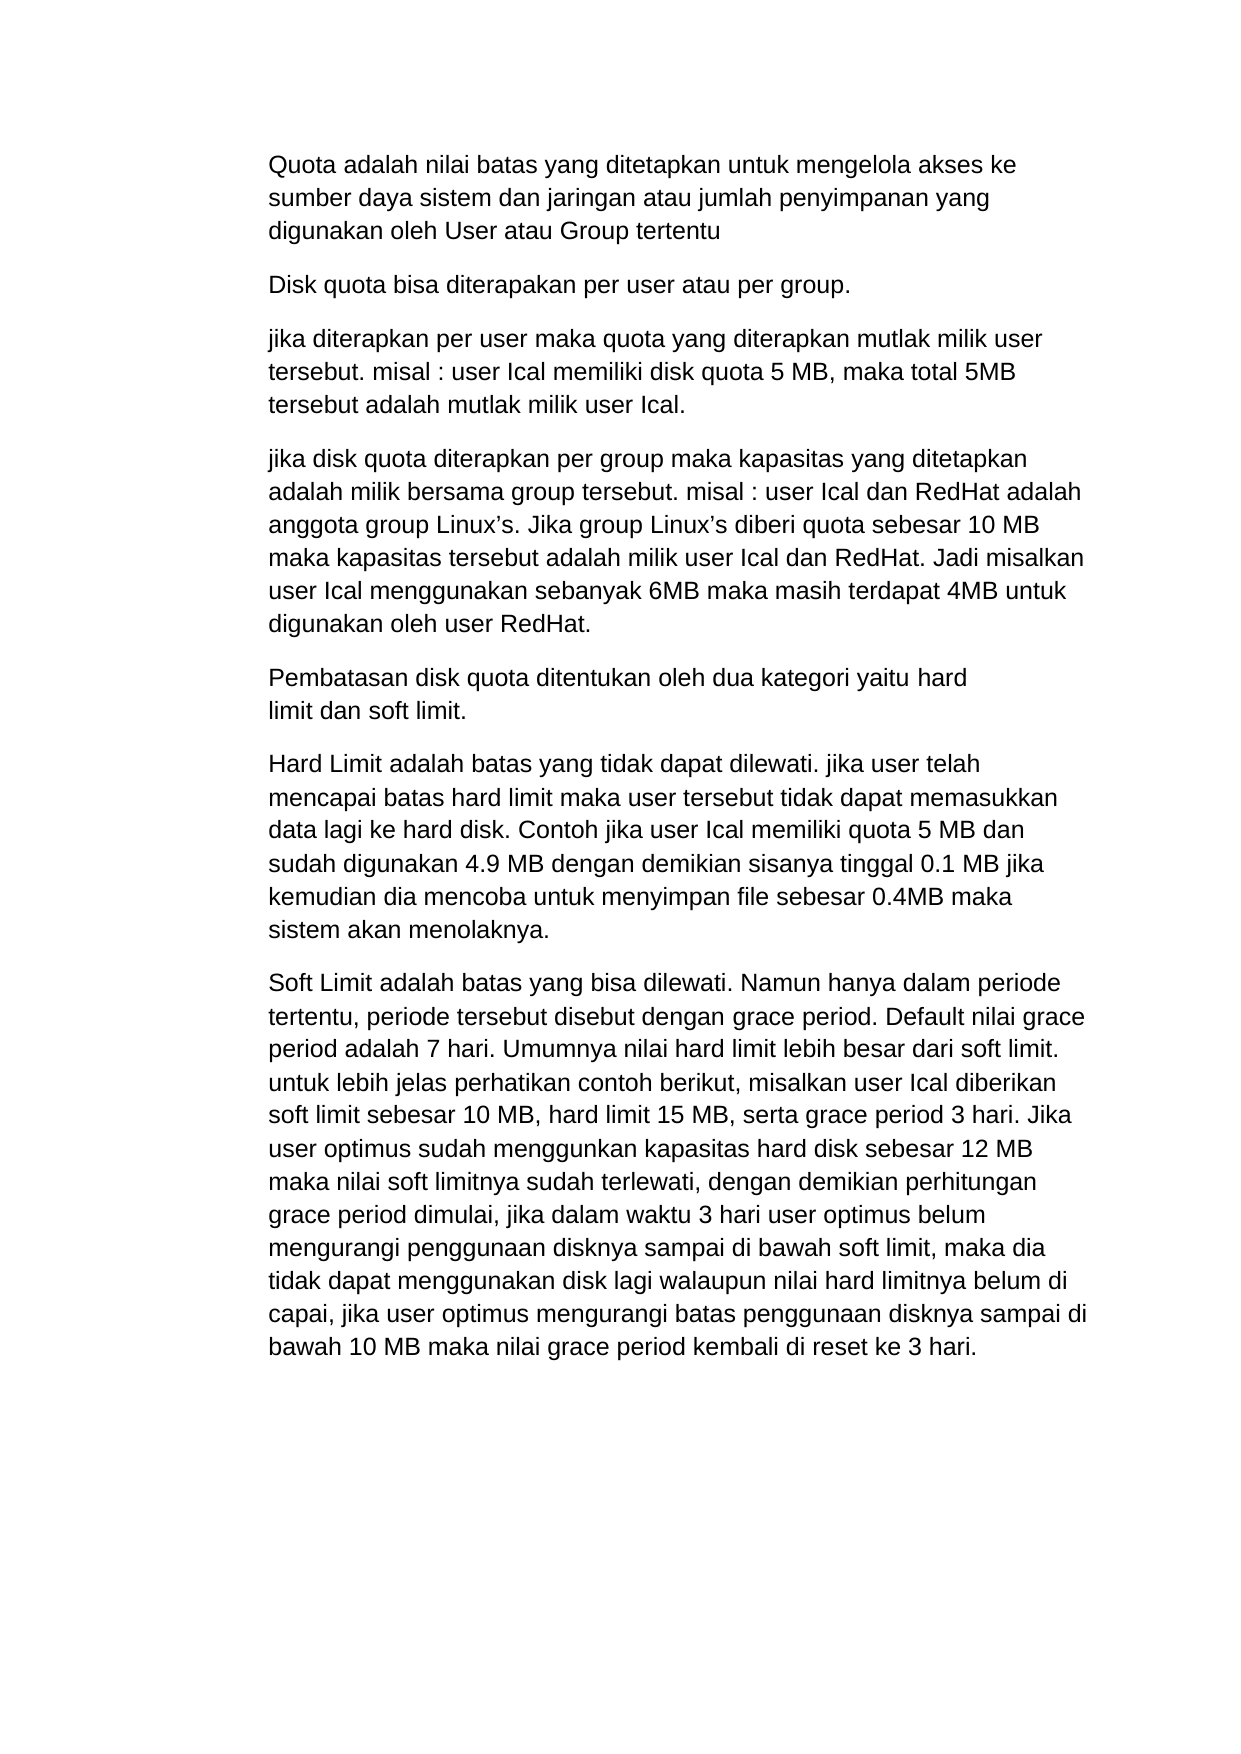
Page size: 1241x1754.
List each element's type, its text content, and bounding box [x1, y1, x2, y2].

text jika diterapkan per user maka quota yang diterapkan mutlak milik user tersebut. misal : user Ical memiliki disk quota 5 MB, maka total 5MB tersebut adalah mutlak milik user Ical. [268, 324, 1090, 418]
text jika disk quota diterapkan per group maka kapasitas yang ditetapkan adalah milik bersama group tersebut. misal : user Ical dan RedHat adalah anggota group Linux’s. Jika group Linux’s diberi quota sebesar 10 MB maka kapasitas tersebut adalah milik user Ical dan RedHat. Jadi misalkan user Ical menggunakan sebanyak 6MB maka masih terdapat 4MB untuk digunakan oleh user RedHat. [268, 444, 1090, 637]
text Quota adalah nilai batas yang ditetapkan untuk mengelola akses ke sumber daya sistem dan jaringan atau jumlah penyimpanan yang digunakan oleh User atau Group tertentu [268, 150, 1090, 245]
text Pembatasan disk quota ditentukan oleh dua kategori yaitu hard limit dan soft limit. [268, 663, 1090, 724]
text Disk quota bisa diterapakan per user atau per group. [268, 270, 1090, 299]
text Soft Limit adalah batas yang bisa dilewati. Namun hanya dalam periode tertentu, periode tersebut disebut dengan grace period. Default nilai grace period adalah 7 hari. Umumnya nilai hard limit lebih besar dari soft limit. untuk lebih jelas perhatikan contoh berikut, misalkan user Ical diberikan soft limit sebesar 10 MB, hard limit 15 MB, serta grace period 3 hari. Jika user optimus sudah menggunkan kapasitas hard disk sebesar 12 MB maka nilai soft limitnya sudah terlewati, dengan demikian perhitungan grace period dimulai, jika dalam waktu 3 hari user optimus belum mengurangi penggunaan disknya sampai di bawah soft limit, maka dia tidak dapat menggunakan disk lagi walaupun nilai hard limitnya belum di capai, jika user optimus mengurangi batas penggunaan disknya sampai di bawah 10 MB maka nilai grace period kembali di reset ke 3 hari. [268, 968, 1090, 1360]
text Hard Limit adalah batas yang tidak dapat dilewati. jika user telah mencapai batas hard limit maka user tersebut tidak dapat memasukkan data lagi ke hard disk. Contoh jika user Ical memiliki quota 5 MB dan sudah digunakan 4.9 MB dengan demikian sisanya tinggal 0.1 MB jika kemudian dia mencoba untuk menyimpan file sebesar 0.4MB maka sistem akan menolaknya. [268, 749, 1090, 943]
